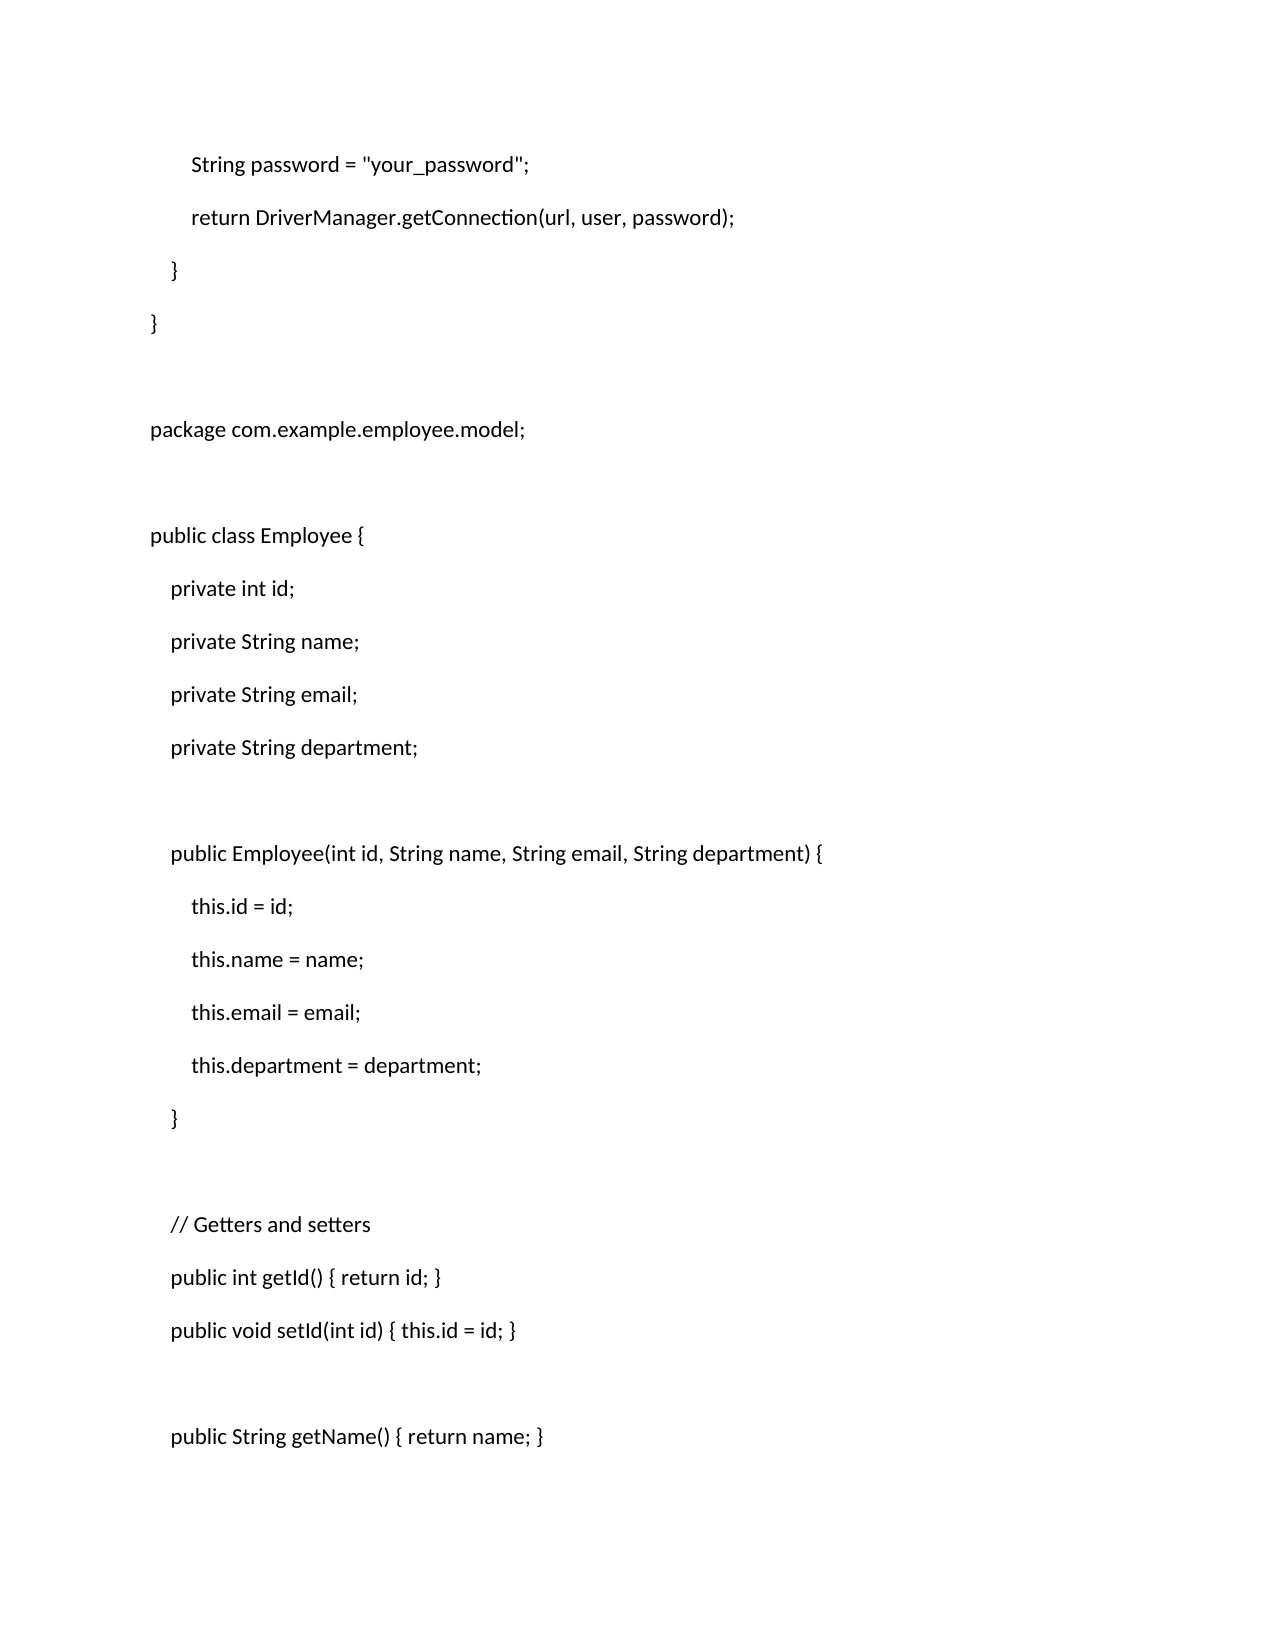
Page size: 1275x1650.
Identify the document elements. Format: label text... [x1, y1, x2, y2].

text } [150, 309, 1125, 337]
text this.email = email; [150, 998, 1125, 1026]
text public Employee(int id, String name, String email, String department) { [150, 839, 1125, 867]
text public class Employee { [150, 521, 1125, 549]
text this.name = name; [150, 945, 1125, 973]
text private String name; [150, 627, 1125, 655]
text } [150, 256, 1125, 284]
text this.id = id; [150, 892, 1125, 920]
text private String email; [150, 680, 1125, 708]
text public int getId() { return id; } [150, 1263, 1125, 1291]
text // Getters and setters [150, 1210, 1125, 1238]
text private int id; [150, 574, 1125, 602]
text package com.example.employee.model; [150, 415, 1125, 443]
text return DriverManager.getConnection(url, user, password); [150, 203, 1125, 231]
text public void setId(int id) { this.id = id; } [150, 1316, 1125, 1344]
text this.department = department; [150, 1051, 1125, 1079]
text String password = "your_password"; [150, 150, 1125, 178]
text } [150, 1104, 1125, 1132]
text public String getName() { return name; } [150, 1422, 1125, 1451]
text private String department; [150, 733, 1125, 761]
